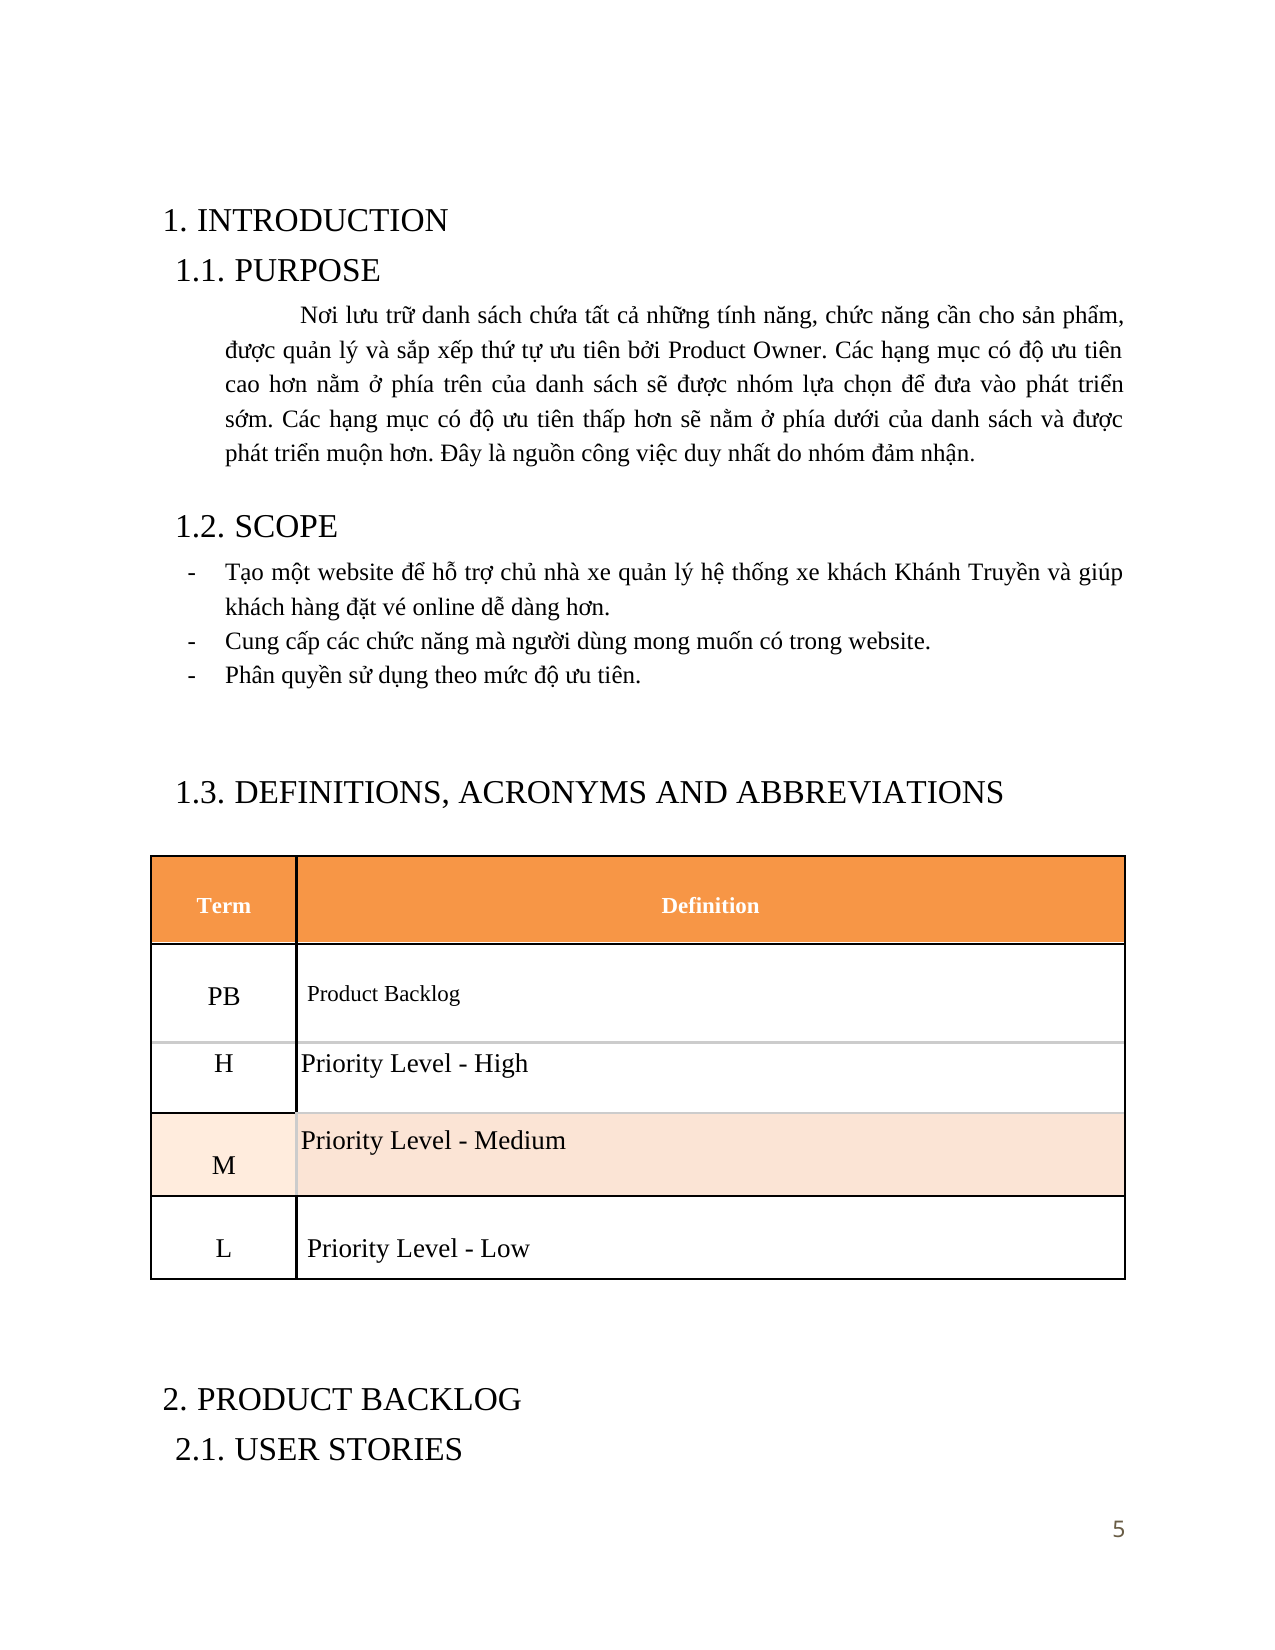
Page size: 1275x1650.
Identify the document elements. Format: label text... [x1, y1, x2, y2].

subtitle DEFINITIONS, ACRONYMS AND ABBREVIATIONS [225, 772, 1125, 811]
table_cell M [152, 1114, 295, 1195]
table_cell L [152, 1197, 295, 1278]
subtitle SCOPE [225, 506, 1125, 545]
list Tạo một website để hỗ trợ chủ nhà xe quản lý hệ thống xe khách Khánh Truyền và giúp khách hàng đặt vé online dễ dàng hơn. [187, 557, 1125, 620]
table_cell Priority Level - Medium [298, 1114, 1124, 1195]
subtitle INTRODUCTION [187, 200, 1125, 238]
subtitle PRODUCT BACKLOG [187, 1380, 1125, 1418]
table_cell Priority Level - Low [298, 1197, 1124, 1278]
table_cell H [152, 1044, 295, 1112]
text Nơi lưu trữ danh sách chứa tất cả những tính năng, chức năng cần cho sản phẩm, được quản lý và sắp xếp thứ tự ưu tiên bởi Product Owner. Các hạng mục có độ ưu tiên cao hơn nằm ở phía trên của danh sách sẽ được nhóm lựa chọn để đưa vào phát triển sớm. Các hạng mục có độ ưu tiên thấp hơn sẽ nằm ở phía dưới của danh sách và được phát triển muộn hơn. Đây là nguồn công việc duy nhất do nhóm đảm nhận. [225, 301, 1125, 467]
subtitle PURPOSE [225, 250, 1125, 288]
table_header Term [152, 857, 295, 942]
list Cung cấp các chức năng mà người dùng mong muốn có trong website. [187, 626, 1125, 655]
subtitle USER STORIES [225, 1429, 1125, 1468]
table_header Definition [298, 857, 1124, 942]
table_cell PB [152, 945, 295, 1041]
table_cell Priority Level - High [298, 1044, 1124, 1112]
list Phân quyền sử dụng theo mức độ ưu tiên. [187, 661, 1125, 689]
table_cell Product Backlog [298, 945, 1124, 1041]
